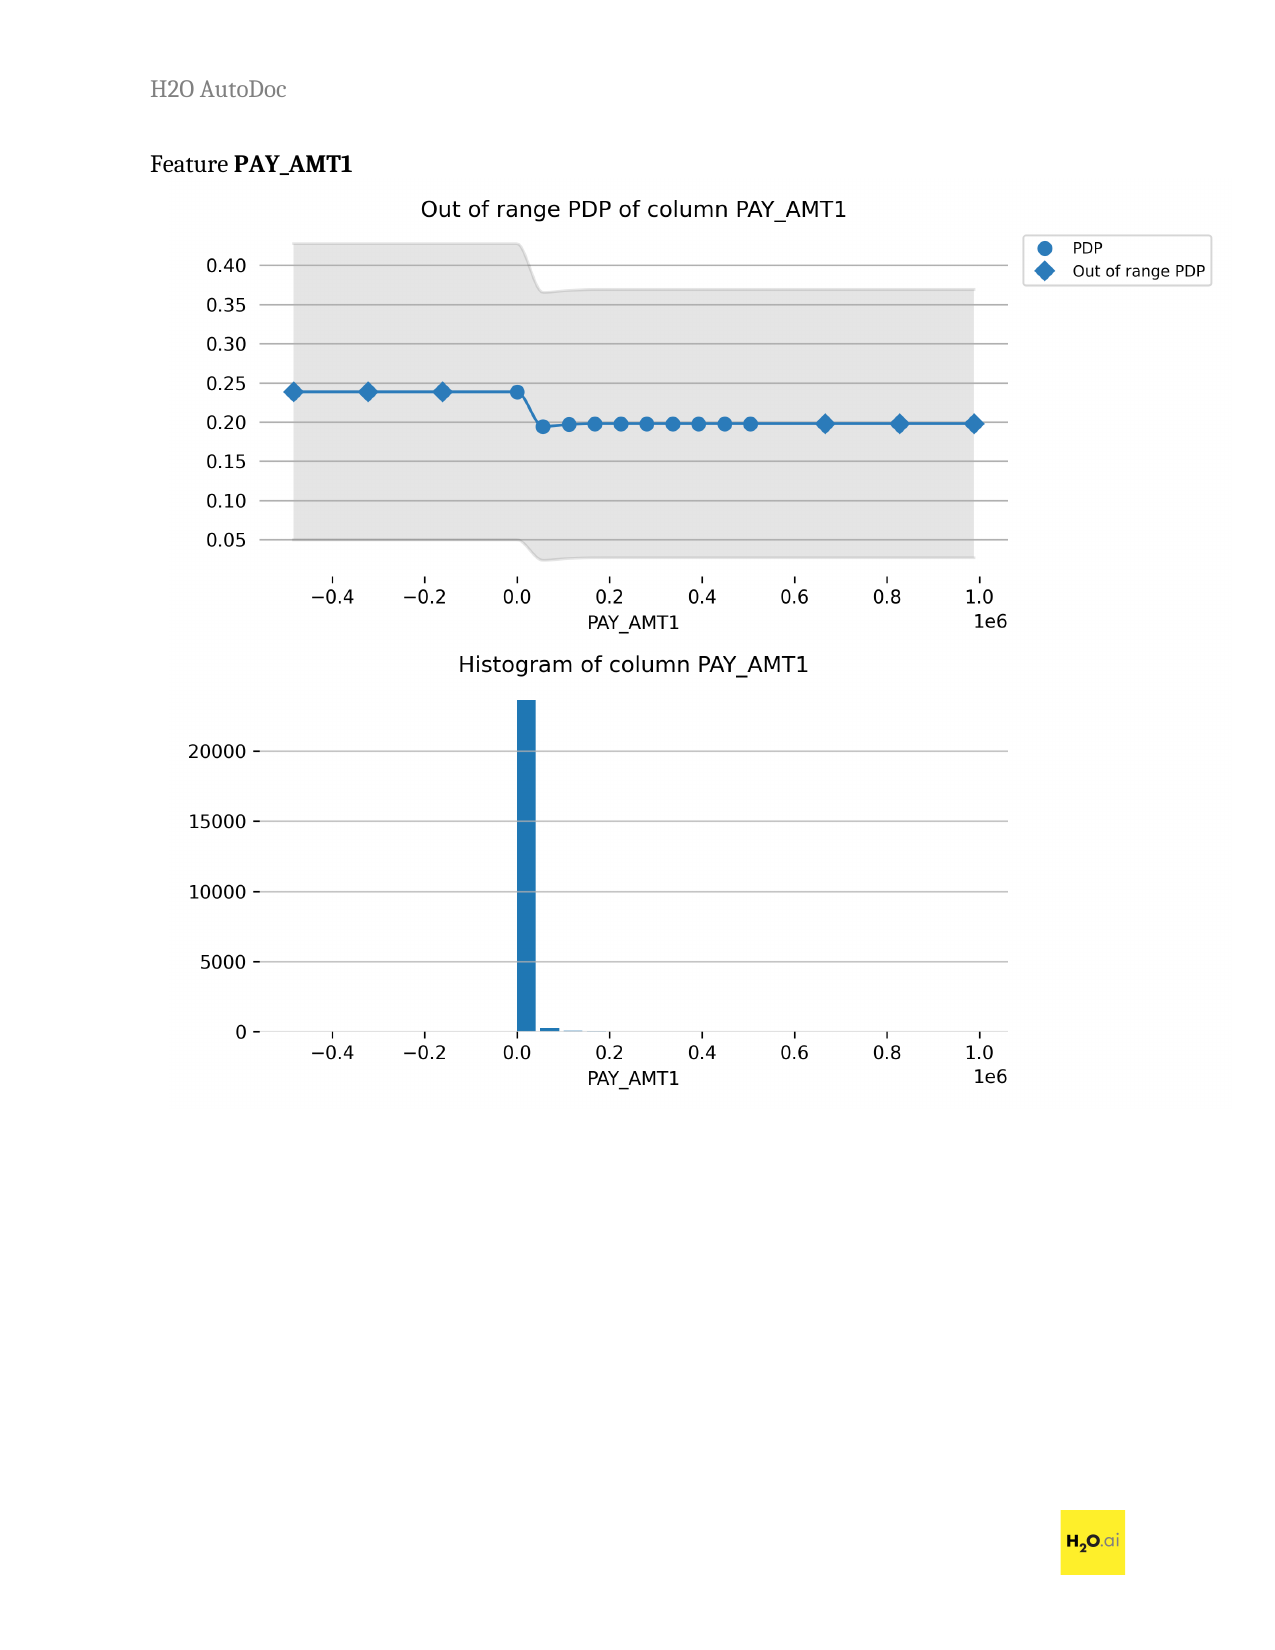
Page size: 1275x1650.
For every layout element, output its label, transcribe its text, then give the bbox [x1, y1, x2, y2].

picture [1060, 1510, 1125, 1575]
picture [168, 178, 1232, 1109]
